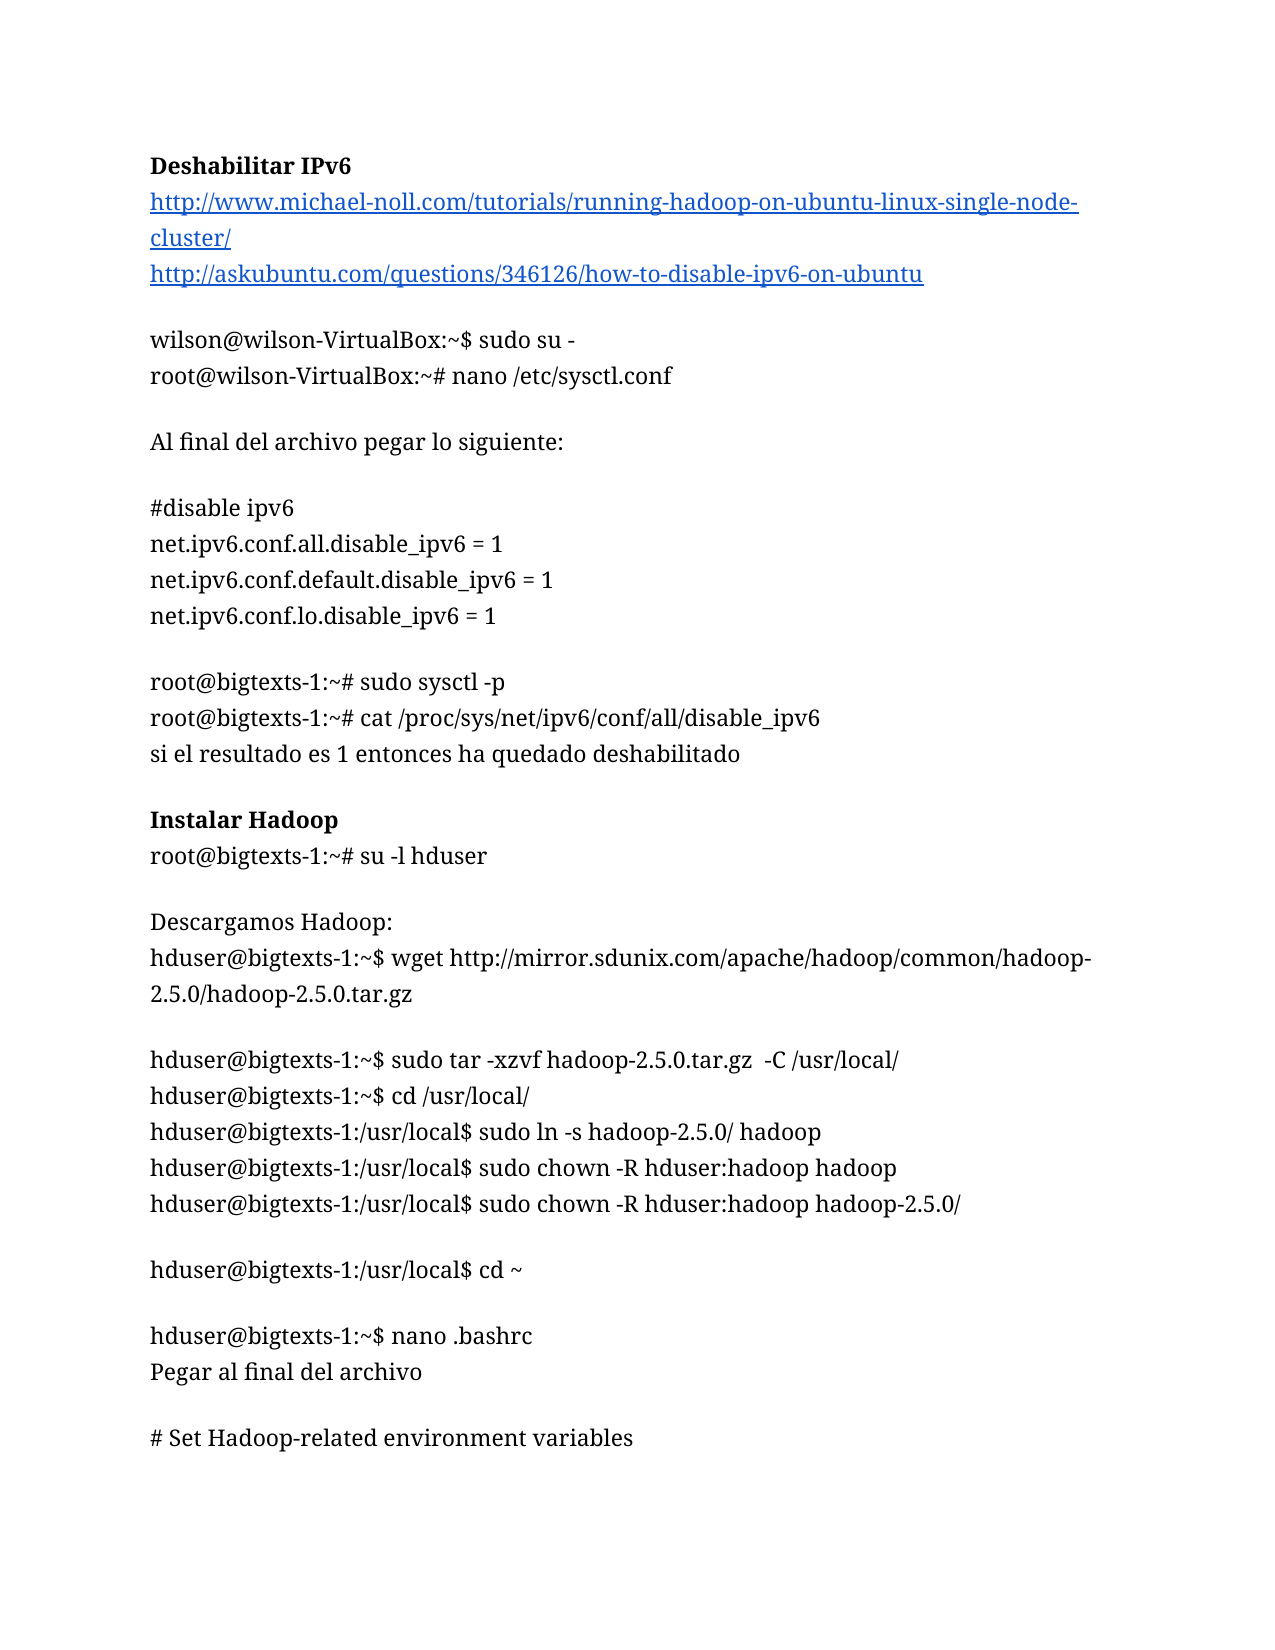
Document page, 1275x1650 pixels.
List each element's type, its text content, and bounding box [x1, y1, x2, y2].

text net.ipv6.conf.default.disable_ipv6 = 1 [150, 564, 1125, 595]
text hduser@bigtexts-1:/usr/local$ sudo chown -R hduser:hadoop hadoop-2.5.0/ [150, 1188, 1125, 1219]
text hduser@bigtexts-1:/usr/local$ sudo ln -s hadoop-2.5.0/ hadoop [150, 1116, 1125, 1147]
text net.ipv6.conf.lo.disable_ipv6 = 1 [150, 600, 1125, 631]
text root@wilson-VirtualBox:~# nano /etc/sysctl.conf [150, 360, 1125, 391]
text hduser@bigtexts-1:~$ cd /usr/local/ [150, 1080, 1125, 1111]
text Descargamos Hadoop: [150, 906, 1125, 937]
text net.ipv6.conf.all.disable_ipv6 = 1 [150, 528, 1125, 559]
text root@bigtexts-1:~# cat /proc/sys/net/ipv6/conf/all/disable_ipv6 [150, 702, 1125, 733]
text wilson@wilson-VirtualBox:~$ sudo su - [150, 324, 1125, 355]
text http://www.michael-noll.com/tutorials/running-hadoop-on-ubuntu-linux-single-node-cluster/ [150, 186, 1125, 253]
text hduser@bigtexts-1:~$ nano .bashrc [150, 1320, 1125, 1352]
text hduser@bigtexts-1:~$ sudo tar -xzvf hadoop-2.5.0.tar.gz -C /usr/local/ [150, 1044, 1125, 1076]
text Instalar Hadoop [150, 804, 1125, 835]
text hduser@bigtexts-1:~$ wget http://mirror.sdunix.com/apache/hadoop/common/hadoop-2.5.0/hadoop-2.5.0.tar.gz [150, 942, 1125, 1009]
text si el resultado es 1 entonces ha quedado deshabilitado [150, 738, 1125, 769]
text # Set Hadoop-related environment variables [150, 1422, 1125, 1454]
text Al final del archivo pegar lo siguiente: [150, 426, 1125, 457]
text Pegar al final del archivo [150, 1356, 1125, 1387]
text hduser@bigtexts-1:/usr/local$ sudo chown -R hduser:hadoop hadoop [150, 1152, 1125, 1183]
text root@bigtexts-1:~# su -l hduser [150, 840, 1125, 871]
text Deshabilitar IPv6 [150, 150, 1125, 181]
text hduser@bigtexts-1:/usr/local$ cd ~ [150, 1254, 1125, 1285]
text root@bigtexts-1:~# sudo sysctl -p [150, 666, 1125, 697]
text #disable ipv6 [150, 492, 1125, 523]
text http://askubuntu.com/questions/346126/how-to-disable-ipv6-on-ubuntu [150, 258, 1125, 289]
